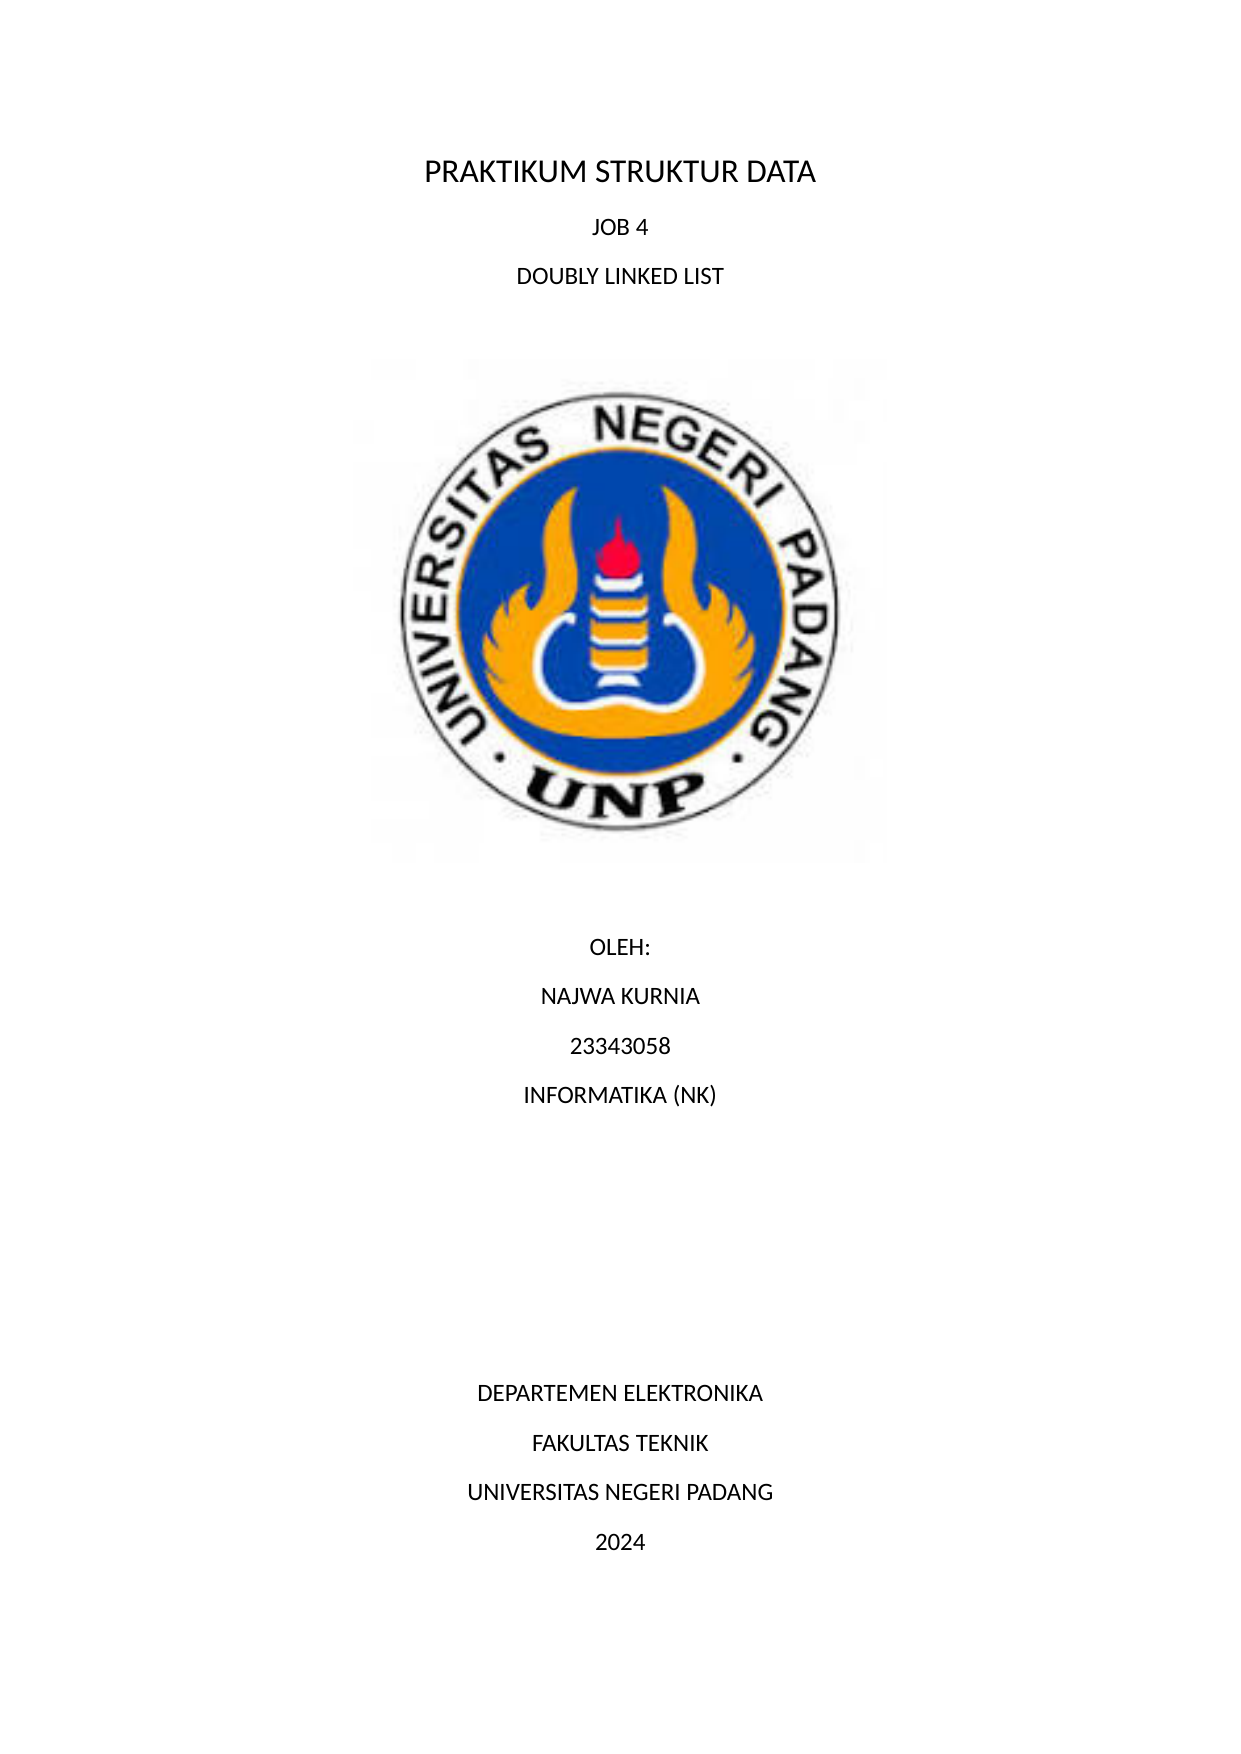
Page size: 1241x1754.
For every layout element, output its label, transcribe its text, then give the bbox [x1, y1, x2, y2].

picture [352, 359, 888, 863]
text FAKULTAS TEKNIK [150, 1427, 1090, 1457]
text DEPARTEMEN ELEKTRONIKA [150, 1377, 1090, 1408]
text 2024 [150, 1526, 1090, 1556]
text INFORMATIKA (NK) [150, 1080, 1090, 1110]
text 23343058 [150, 1030, 1090, 1061]
text NAJWA KURNIA [150, 981, 1090, 1011]
text PRAKTIKUM STRUKTUR DATA [150, 150, 1090, 191]
text OLEH: [150, 931, 1090, 961]
text JOB 4 [150, 211, 1090, 241]
text DOUBLY LINKED LIST [150, 260, 1090, 291]
text UNIVERSITAS NEGERI PADANG [150, 1476, 1090, 1507]
